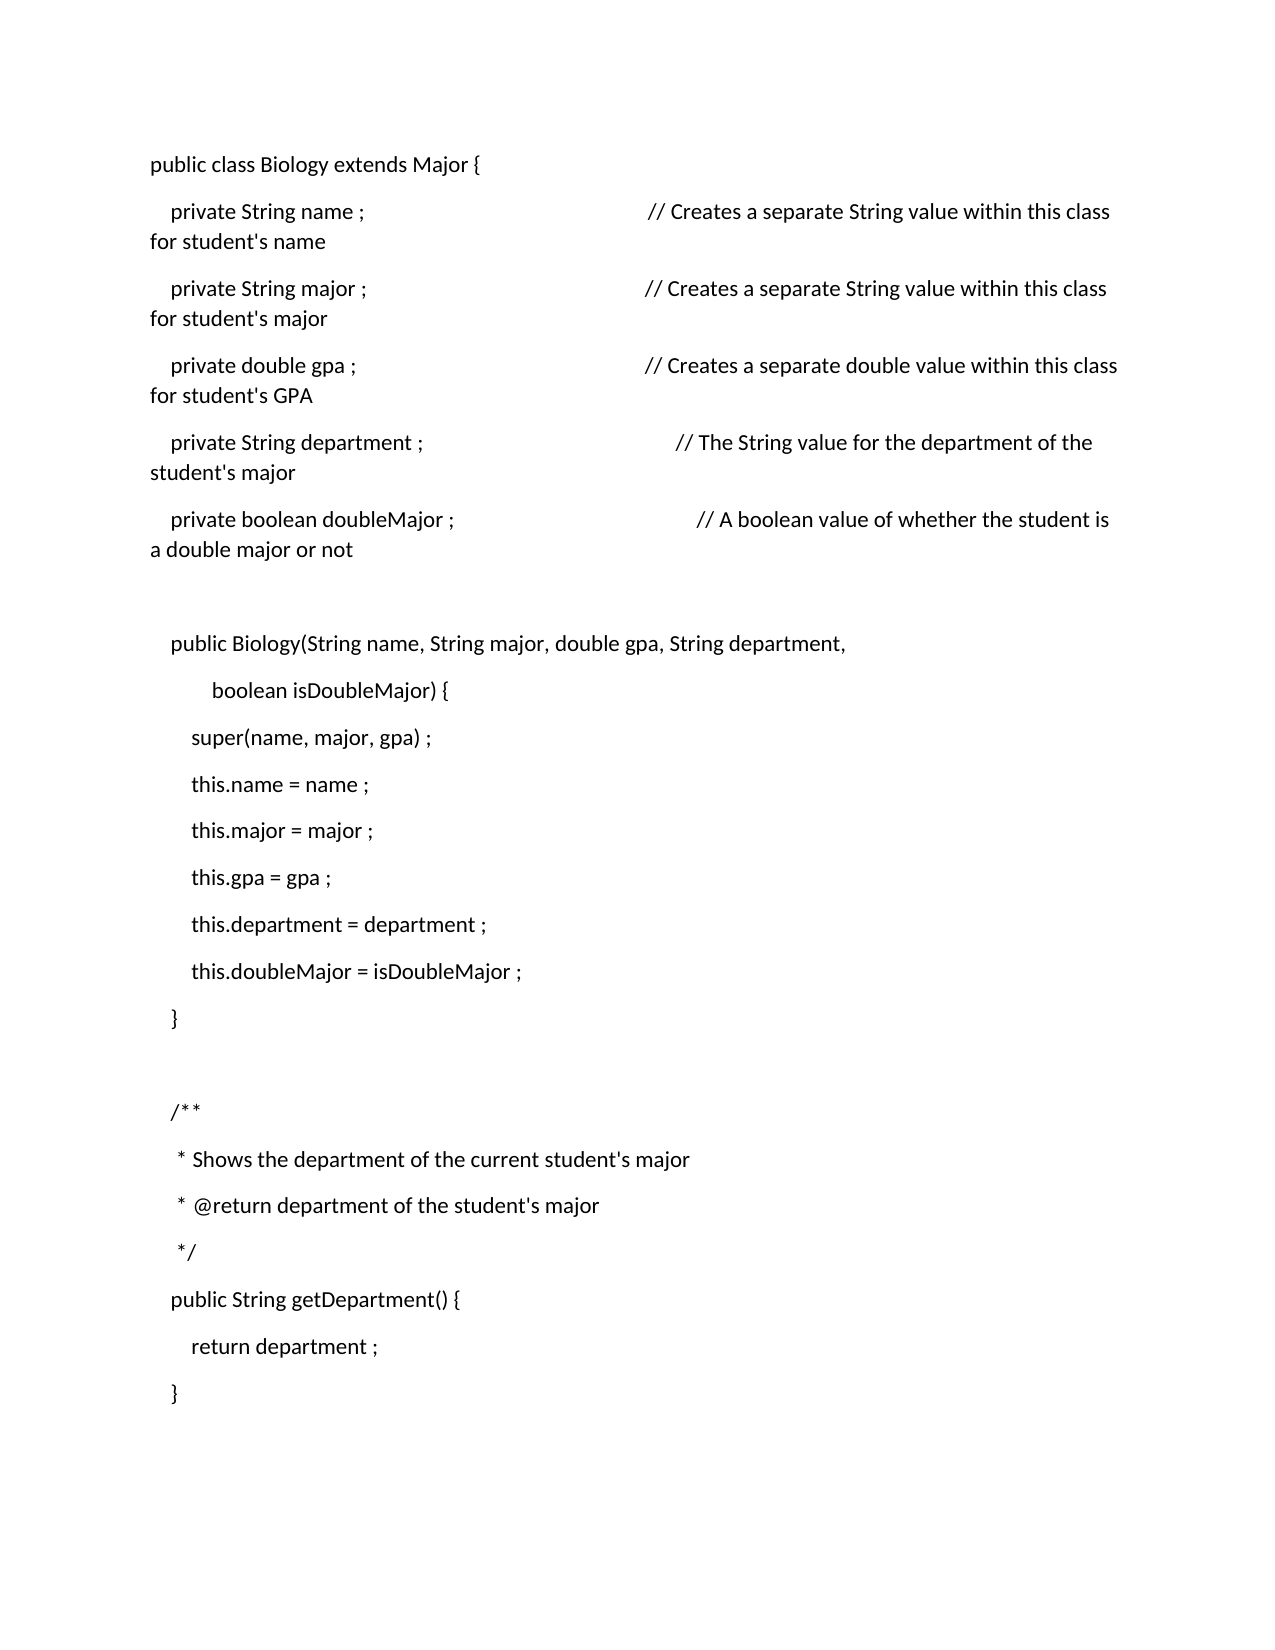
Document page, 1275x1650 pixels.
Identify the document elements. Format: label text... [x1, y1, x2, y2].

text private String major ; // Creates a separate String value within this class for student's major [150, 274, 1125, 332]
text super(name, major, gpa) ; [150, 723, 1125, 751]
text public class Biology extends Major { [150, 150, 1125, 178]
text public Biology(String name, String major, double gpa, String department, [150, 629, 1125, 657]
text private String name ; // Creates a separate String value within this class for student's name [150, 197, 1125, 255]
text } [150, 1379, 1125, 1407]
text private double gpa ; // Creates a separate double value within this class for student's GPA [150, 351, 1125, 409]
text public String getDepartment() { [150, 1285, 1125, 1313]
text } [150, 1004, 1125, 1032]
text this.gpa = gpa ; [150, 863, 1125, 892]
text private boolean doubleMajor ; // A boolean value of whether the student is a double major or not [150, 505, 1125, 563]
text this.major = major ; [150, 817, 1125, 845]
text boolean isDoubleMajor) { [150, 676, 1125, 704]
text this.doubleMajor = isDoubleMajor ; [150, 957, 1125, 985]
text private String department ; // The String value for the department of the student's major [150, 428, 1125, 486]
text return department ; [150, 1332, 1125, 1360]
text this.department = department ; [150, 910, 1125, 938]
text * @return department of the student's major [150, 1192, 1125, 1220]
text * Shows the department of the current student's major [150, 1145, 1125, 1173]
text /** [150, 1098, 1125, 1126]
text this.name = name ; [150, 770, 1125, 798]
text */ [150, 1238, 1125, 1267]
